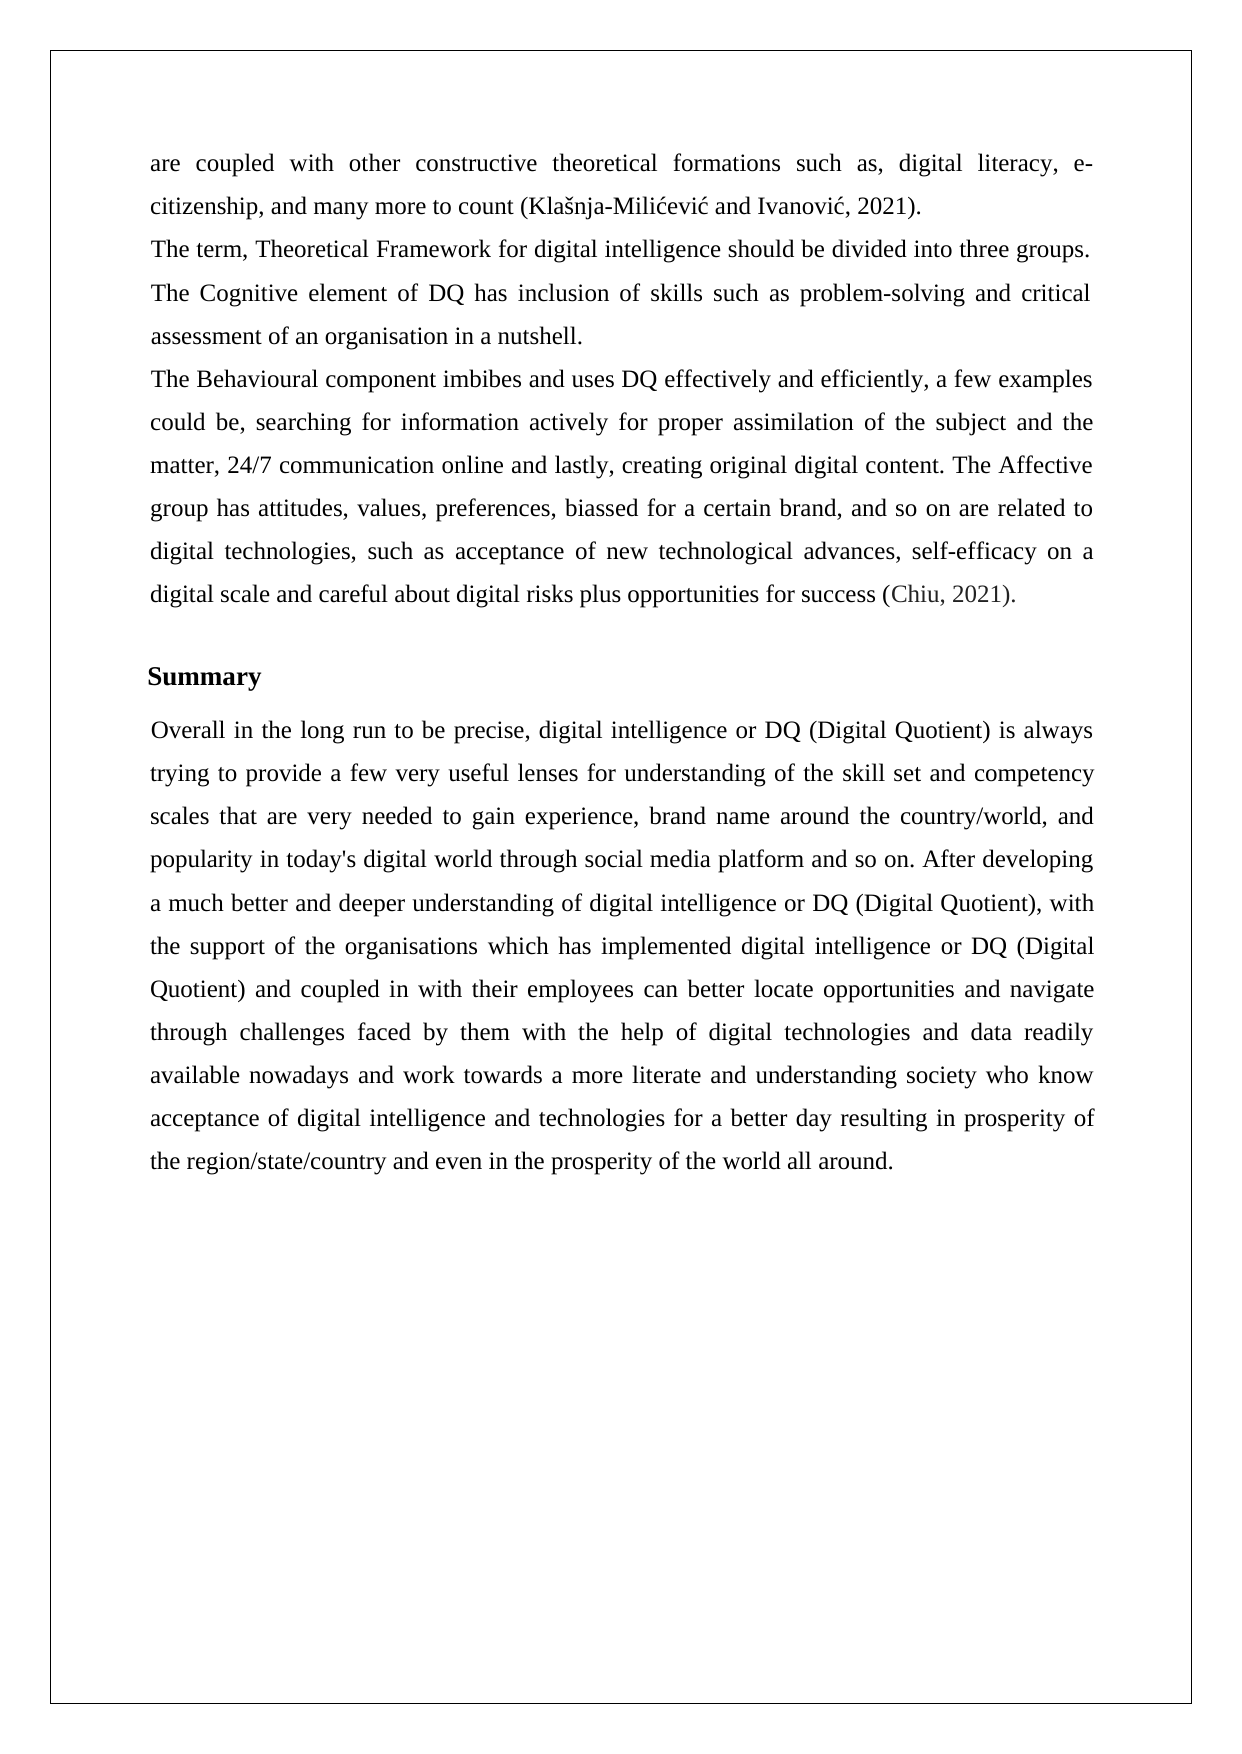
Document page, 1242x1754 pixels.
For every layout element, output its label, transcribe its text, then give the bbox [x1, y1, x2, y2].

text The Behavioural component imbibes and uses DQ effectively and efficiently, a few examples could be, searching for information actively for proper assimilation of the subject and the matter, 24/7 communication online and lastly, creating original digital content. The Affective group has attitudes, values, preferences, biassed for a certain brand, and so on are related to digital technologies, such as acceptance of new technological advances, self-efficacy on a digital scale and careful about digital risks plus opportunities for success (Chiu, 2021). [150, 364, 1094, 608]
subtitle Summary [147, 660, 1096, 691]
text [150, 148, 1094, 220]
text Overall in the long run to be precise, digital intelligence or DQ (Digital Quotient) is always trying to provide a few very useful lenses for understanding of the skill set and competency scales that are very needed to gain experience, brand name around the country/world, and popularity in today's digital world through social media platform and so on. After developing a much better and deeper understanding of digital intelligence or DQ (Digital Quotient), with the support of the organisations which has implemented digital intelligence or DQ (Digital Quotient) and coupled in with their employees can better locate opportunities and navigate through challenges faced by them with the help of digital technologies and data readily available nowadays and work towards a more literate and understanding society who know acceptance of digital intelligence and technologies for a better day resulting in prosperity of the region/state/country and even in the prosperity of the world all around. [150, 715, 1095, 1175]
text The term, Theoretical Framework for digital intelligence should be divided into three groups. The Cognitive element of DQ has inclusion of skills such as problem-solving and critical assessment of an organisation in a nutshell. [151, 234, 1092, 349]
